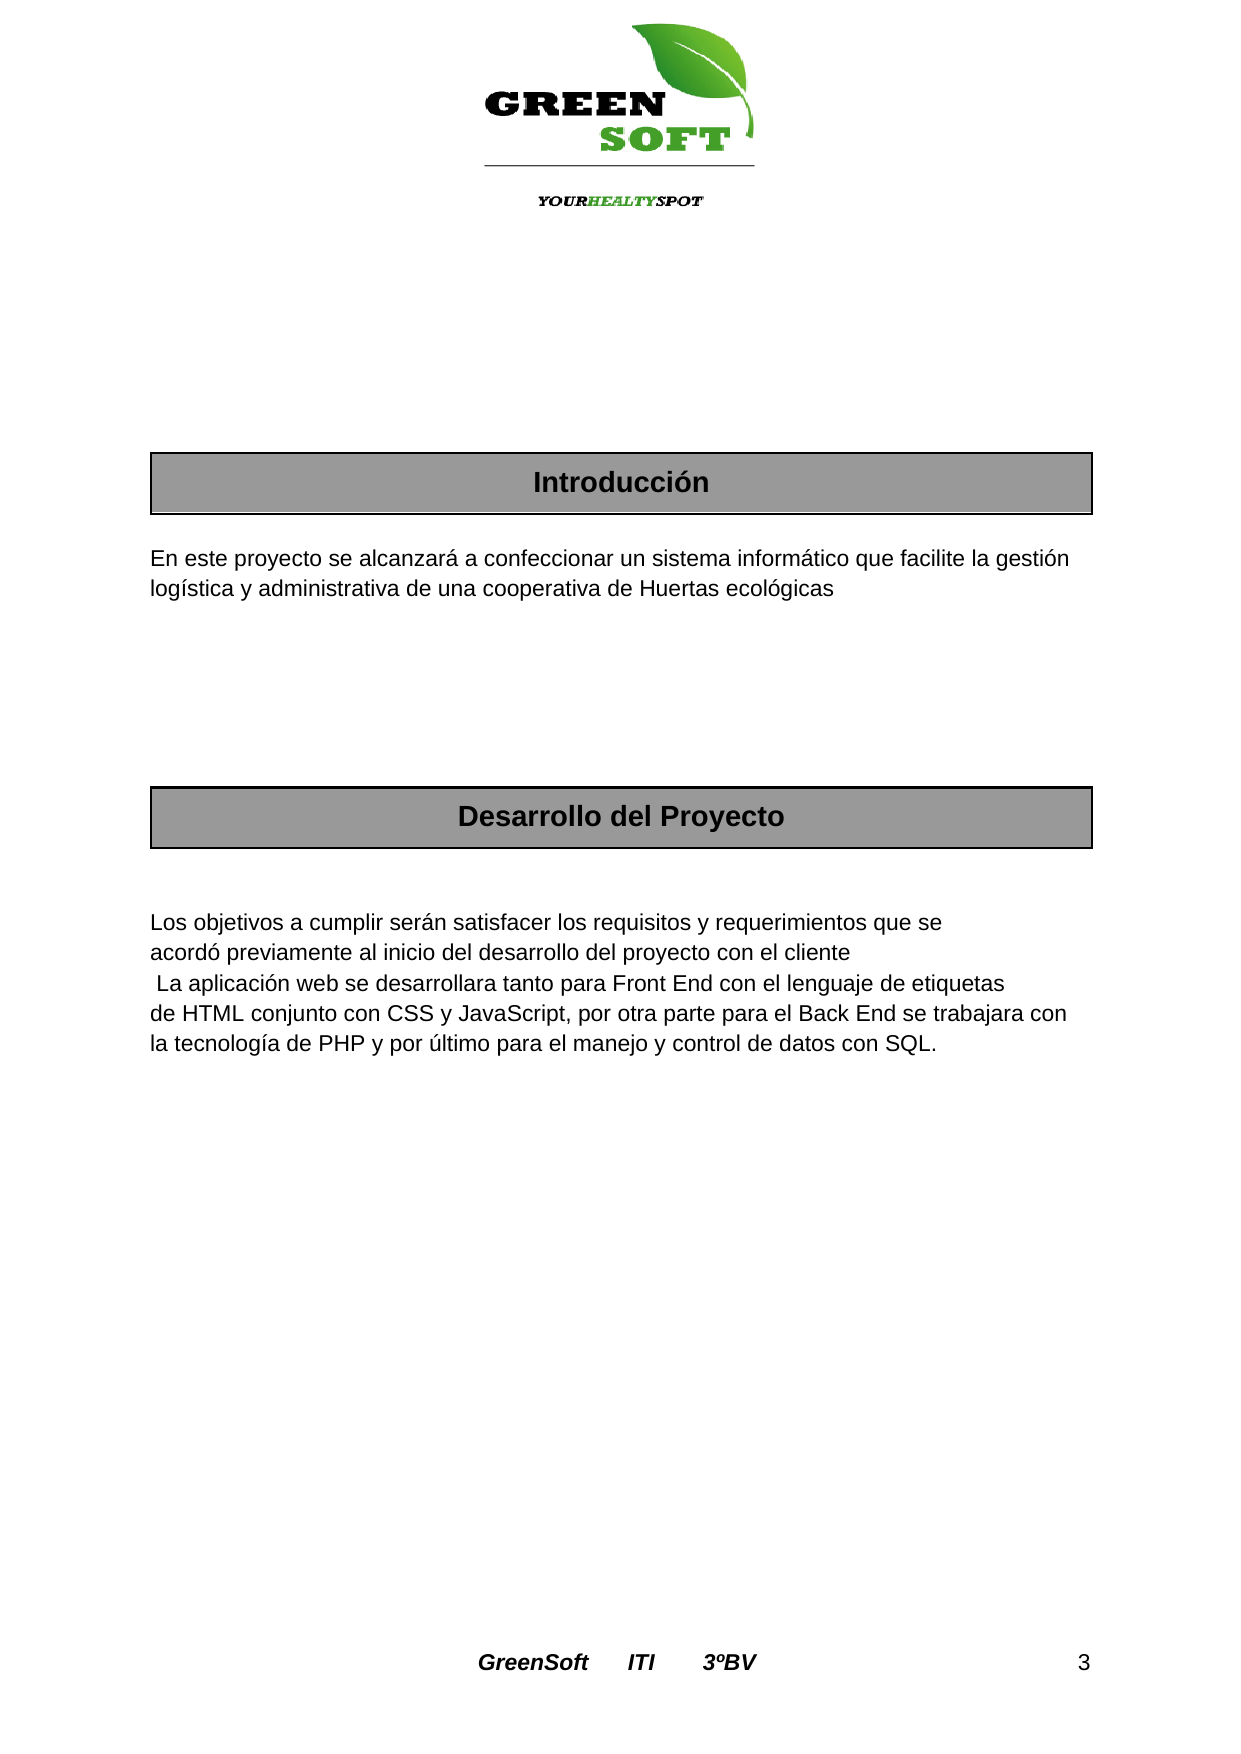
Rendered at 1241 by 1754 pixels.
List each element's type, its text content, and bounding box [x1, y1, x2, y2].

table_header Desarrollo del Proyecto [152, 789, 1091, 847]
text logística y administrativa de una cooperativa de Huertas ecológicas [150, 575, 1090, 601]
table_header Introducción [152, 454, 1091, 512]
text En este proyecto se alcanzará a confeccionar un sistema informático que facilite la gestión [150, 545, 1090, 571]
text La aplicación web se desarrollara tanto para Front End con el lenguaje de etiquetas [150, 969, 1090, 996]
picture [463, 4, 777, 240]
text de HTML conjunto con CSS y JavaScript, por otra parte para el Back End se trabajara con la tecnología de PHP y por último para el manejo y control de datos con SQL. [150, 1000, 1090, 1056]
text acordó previamente al inicio del desarrollo del proyecto con el cliente [150, 939, 1090, 966]
text Los objetivos a cumplir serán satisfacer los requisitos y requerimientos que se [150, 909, 1090, 936]
